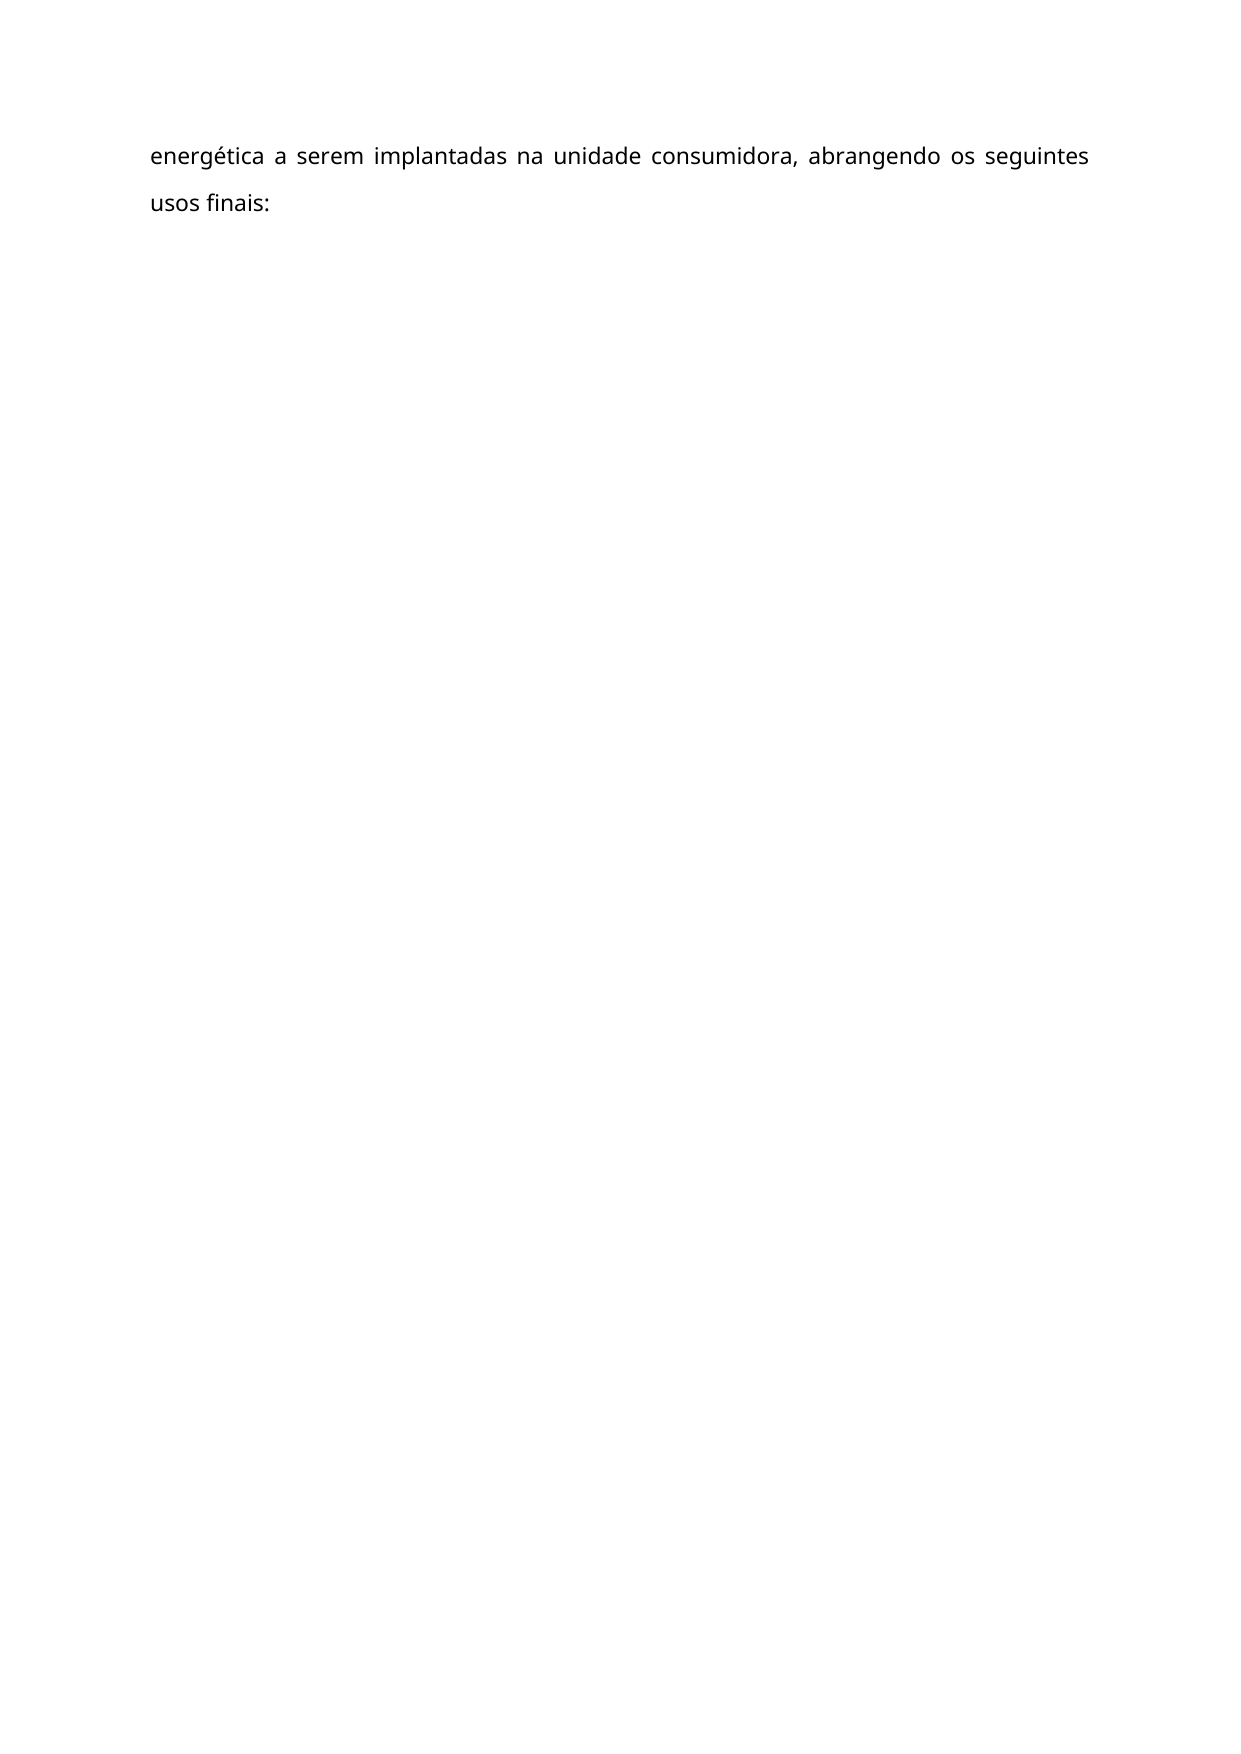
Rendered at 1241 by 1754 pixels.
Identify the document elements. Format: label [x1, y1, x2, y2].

text [150, 139, 1090, 218]
